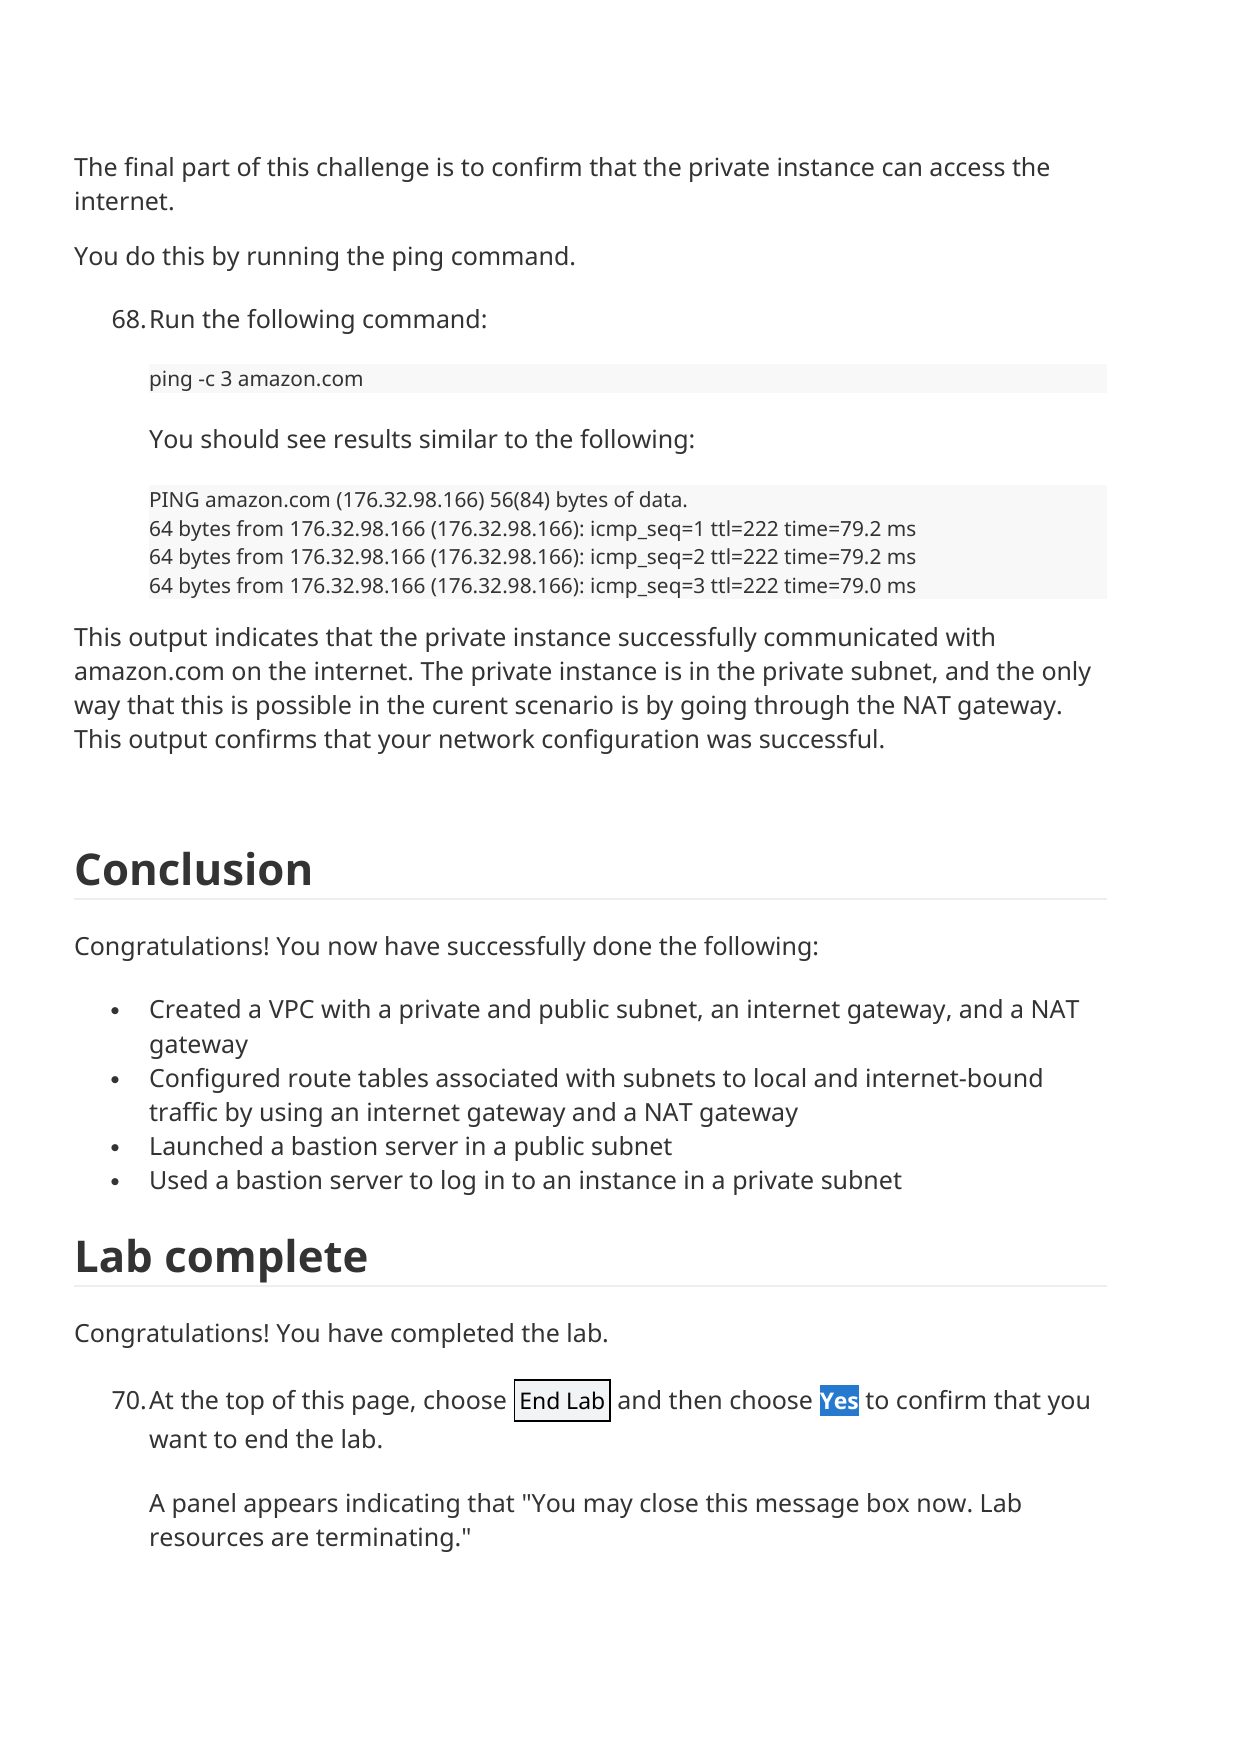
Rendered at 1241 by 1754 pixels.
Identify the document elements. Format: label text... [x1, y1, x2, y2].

list Run the following command: [111, 301, 1107, 335]
text 64 bytes from 176.32.98.166 (176.32.98.166): icmp_seq=2 ttl=222 time=79.2 ms [149, 542, 1107, 571]
list At the top of this page, choose End Lab and then choose Yes to confirm that you want to end the lab. [111, 1379, 1107, 1456]
text Conclusion [74, 839, 1107, 898]
text You should see results similar to the following: [149, 422, 1107, 456]
text The final part of this challenge is to confirm that the private instance can access the internet. [74, 150, 1107, 218]
list Launched a bastion server in a public subnet [111, 1128, 1107, 1162]
text Lab complete [74, 1226, 1107, 1285]
text You do this by running the ping command. [74, 238, 1107, 272]
list Created a VPC with a private and public subnet, an internet gateway, and a NAT gateway [111, 992, 1107, 1060]
text 64 bytes from 176.32.98.166 (176.32.98.166): icmp_seq=1 ttl=222 time=79.2 ms [149, 514, 1107, 542]
list Used a bastion server to log in to an instance in a private subnet [111, 1162, 1107, 1197]
text ping -c 3 amazon.com [149, 364, 1107, 393]
text Congratulations! You have completed the lab. [74, 1316, 1107, 1350]
text 64 bytes from 176.32.98.166 (176.32.98.166): icmp_seq=3 ttl=222 time=79.0 ms [149, 571, 1107, 599]
text PING amazon.com (176.32.98.166) 56(84) bytes of data. [149, 485, 1107, 514]
list Configured route tables associated with subnets to local and internet-bound traffic by using an internet gateway and a NAT gateway [111, 1060, 1107, 1128]
text Congratulations! You now have successfully done the following: [74, 929, 1107, 963]
text A panel appears indicating that "You may close this message box now. Lab resources are terminating." [149, 1485, 1107, 1553]
text This output indicates that the private instance successfully communicated with amazon.com on the internet. The private instance is in the private subnet, and the only way that this is possible in the curent scenario is by going through the NAT gateway. This output confirms that your network configuration was successful. [74, 619, 1107, 755]
